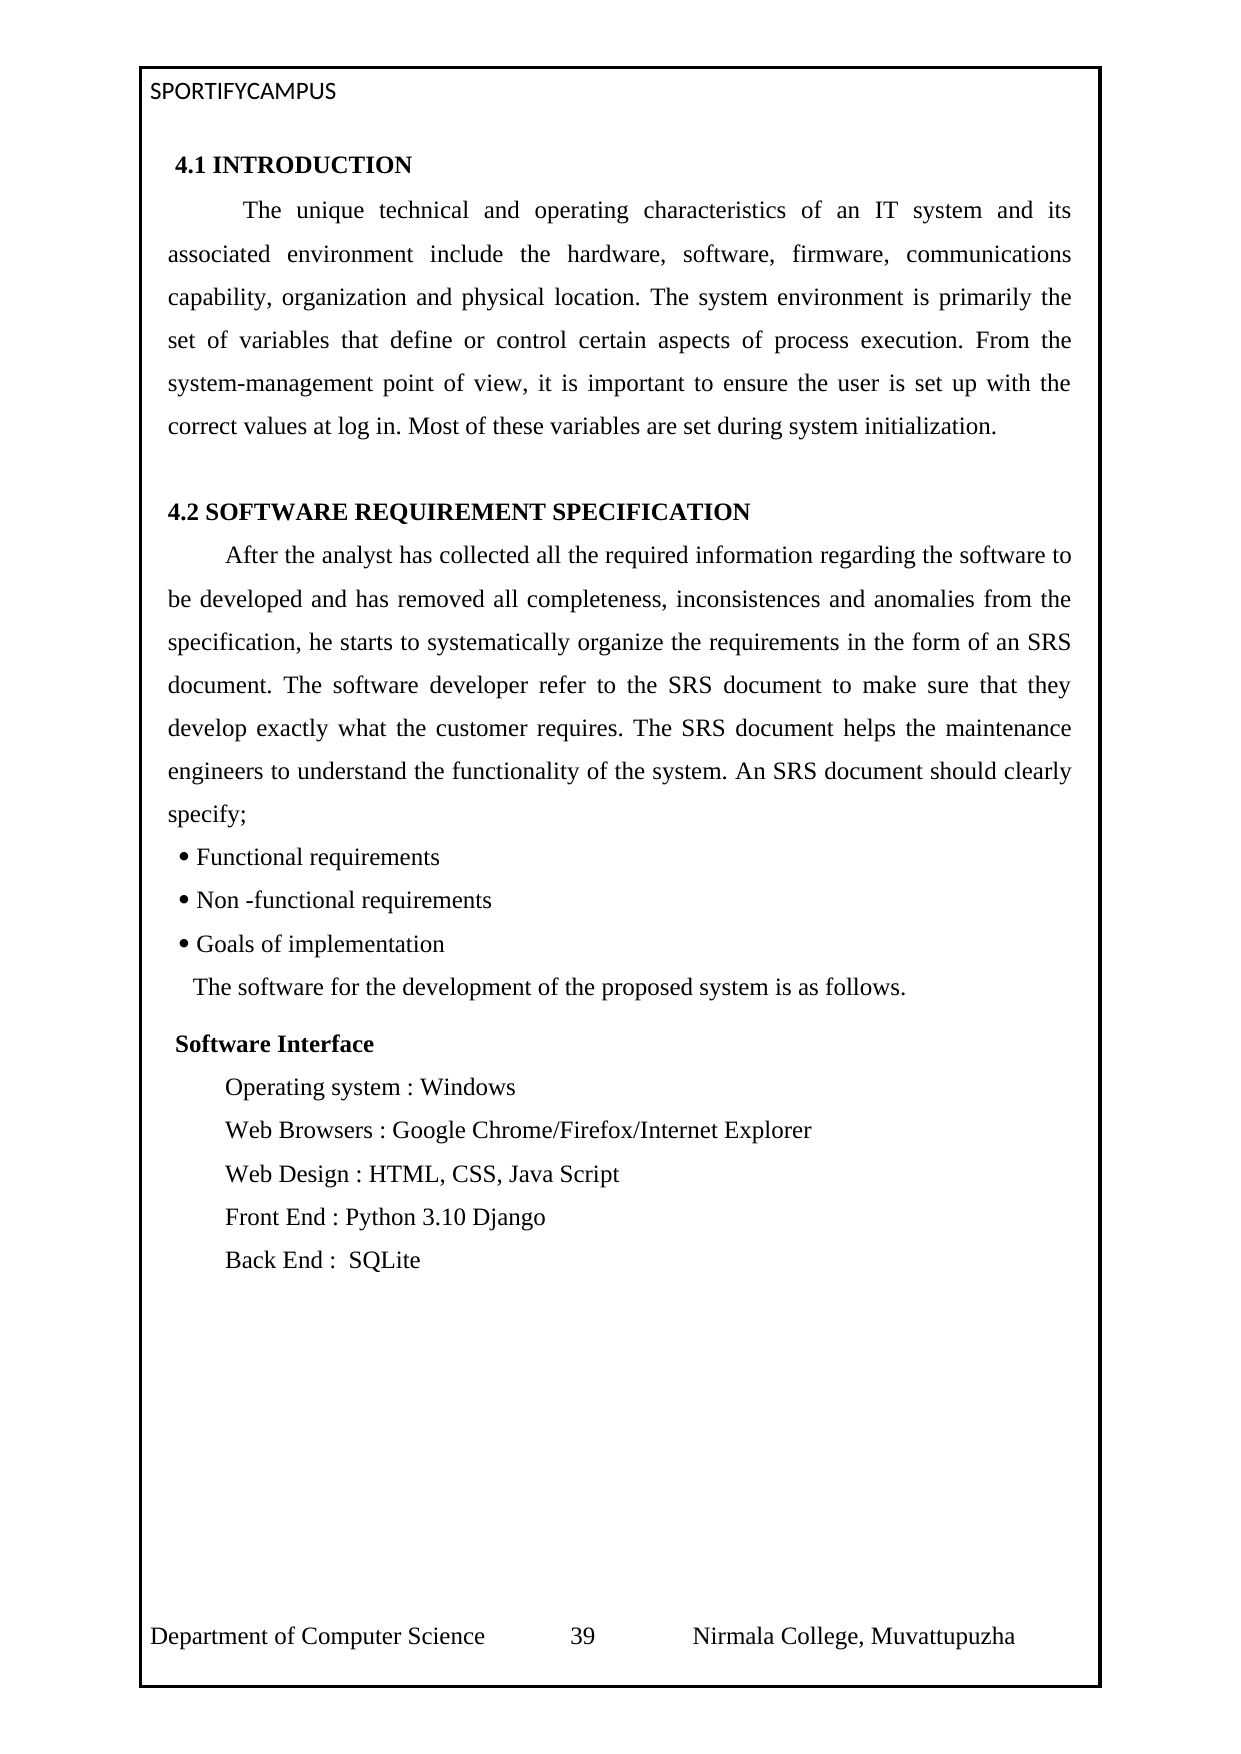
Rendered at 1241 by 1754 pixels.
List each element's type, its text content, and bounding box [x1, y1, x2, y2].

text Operating system : Windows [150, 1072, 1061, 1101]
text Goals of implementation [179, 929, 1061, 957]
text Non -functional requirements [179, 886, 1061, 914]
text Back End : SQLite [150, 1245, 1061, 1274]
text Front End : Python 3.10 Django [150, 1202, 1061, 1231]
text Functional requirements [179, 842, 1061, 871]
text 4.1 INTRODUCTION [168, 150, 1072, 179]
text Web Browsers : Google Chrome/Firefox/Internet Explorer [150, 1116, 1061, 1144]
text The unique technical and operating characteristics of an IT system and its associated environment include the hardware, software, firmware, communications capability, organization and physical location. The system environment is primarily the set of variables that define or control certain aspects of process execution. From the system-management point of view, it is important to ensure the user is set up with the correct values at log in. Most of these variables are set during system initialization. [168, 196, 1072, 440]
text Web Design : HTML, CSS, Java Script [150, 1159, 1061, 1187]
text Software Interface [150, 1029, 1061, 1058]
text The software for the development of the proposed system is as follows. [168, 972, 1072, 1001]
text 4.2 SOFTWARE REQUIREMENT SPECIFICATION [168, 497, 1072, 526]
text After the analyst has collected all the required information regarding the software to be developed and has removed all completeness, inconsistences and anomalies from the specification, he starts to systematically organize the requirements in the form of an SRS document. The software developer refer to the SRS document to make sure that they develop exactly what the customer requires. The SRS document helps the maintenance engineers to understand the functionality of the system. An SRS document should clearly specify; [168, 541, 1072, 828]
